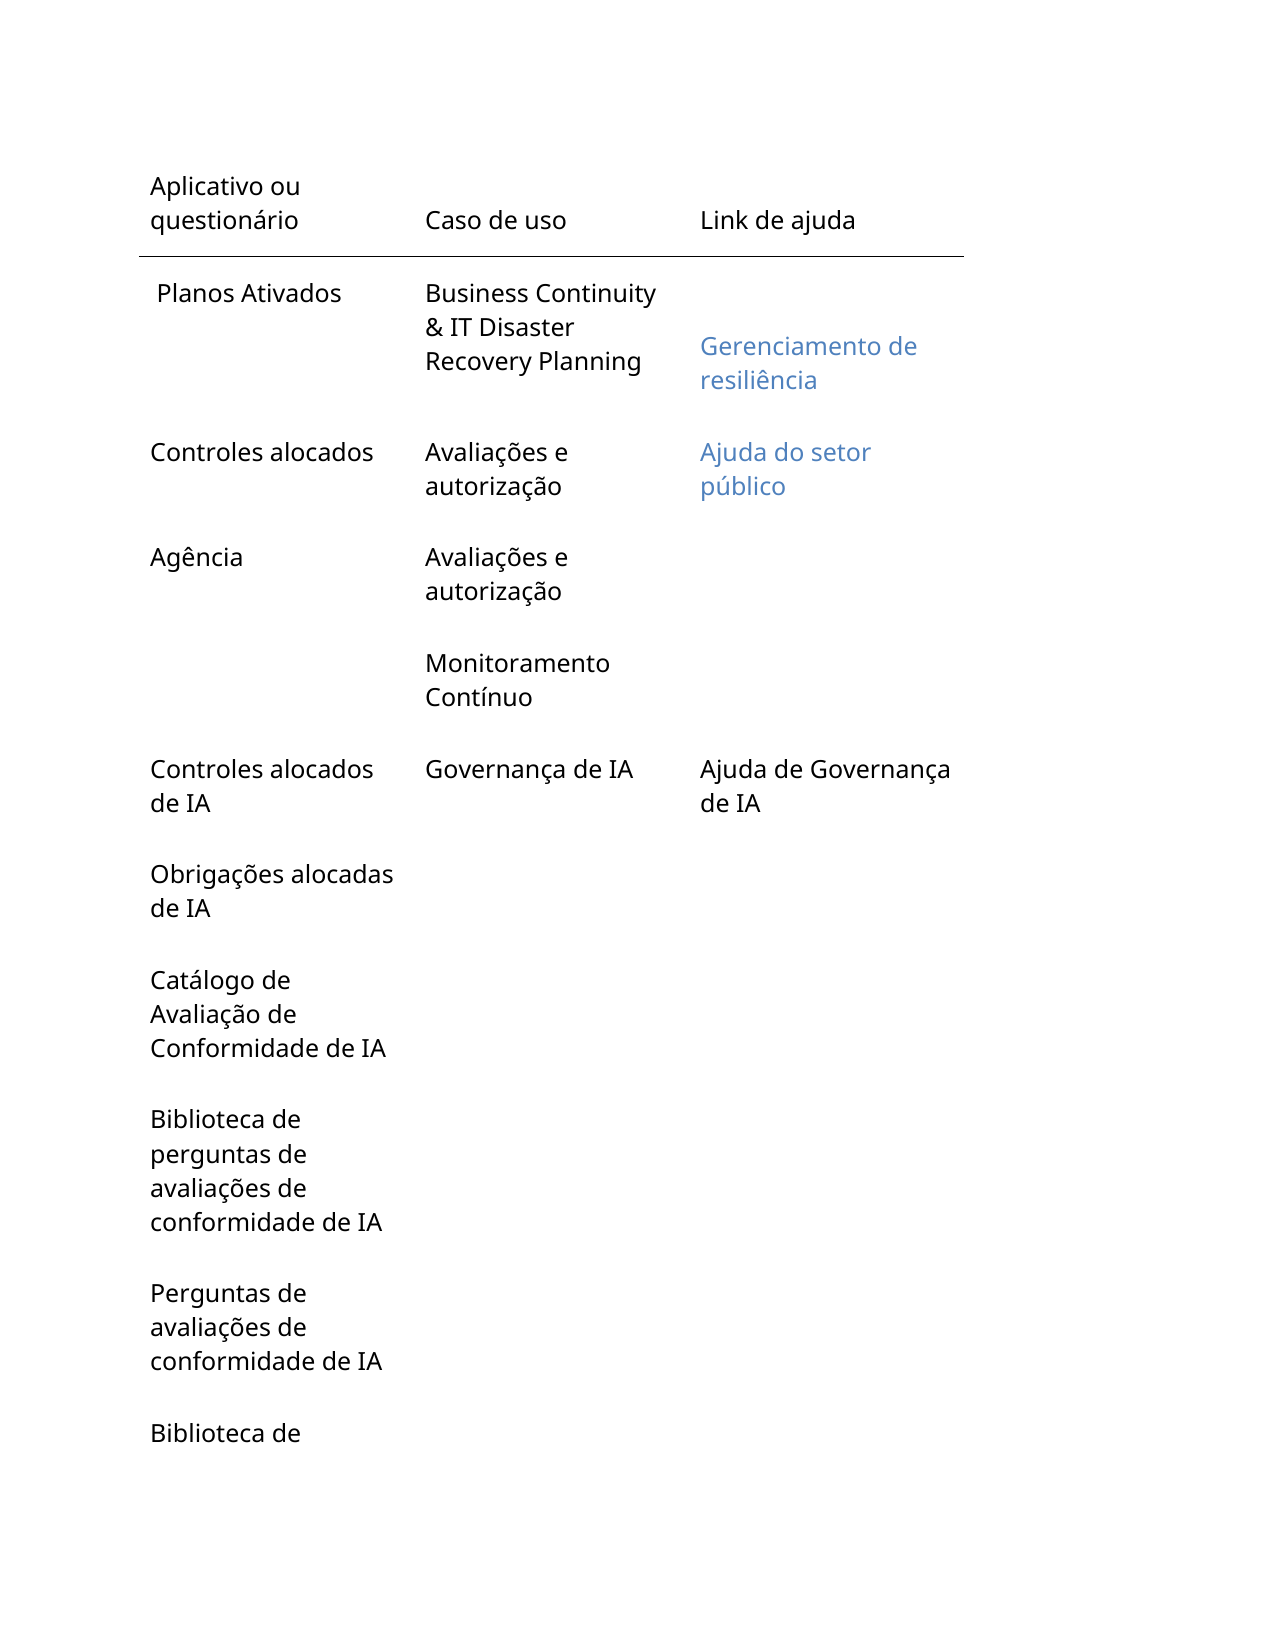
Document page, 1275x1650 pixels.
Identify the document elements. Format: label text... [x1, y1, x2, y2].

table_cell Ajuda de Governança de IA [689, 733, 964, 1450]
table_header Link de ajuda [689, 150, 964, 256]
table_cell Planos Ativados [139, 257, 414, 416]
table_cell Ajuda do setor público [689, 416, 964, 732]
table_cell Gerenciamento de resiliência [689, 257, 964, 416]
table_header Aplicativo ou questionário [139, 150, 414, 256]
table_cell Governança de IA [414, 733, 689, 1450]
table_cell Controles alocados [139, 416, 414, 521]
table_cell Business Continuity & IT Disaster Recovery Planning [414, 257, 689, 416]
table_cell Agência [139, 521, 414, 732]
table_header Caso de uso [414, 150, 689, 256]
table_cell Avaliações e autorização [414, 521, 689, 627]
table_cell Perguntas de avaliações de conformidade de IA [139, 1257, 414, 1397]
table_cell Biblioteca de controles de IA [139, 1397, 414, 1450]
table_cell Obrigações alocadas de IA [139, 838, 414, 944]
table_cell Catálogo de Avaliação de Conformidade de IA [139, 944, 414, 1083]
table_cell Biblioteca de perguntas de avaliações de conformidade de IA [139, 1084, 414, 1257]
table_cell Monitoramento Contínuo [414, 627, 689, 732]
table_cell Controles alocados de IA [139, 733, 414, 838]
table_cell Avaliações e autorização [414, 416, 689, 521]
